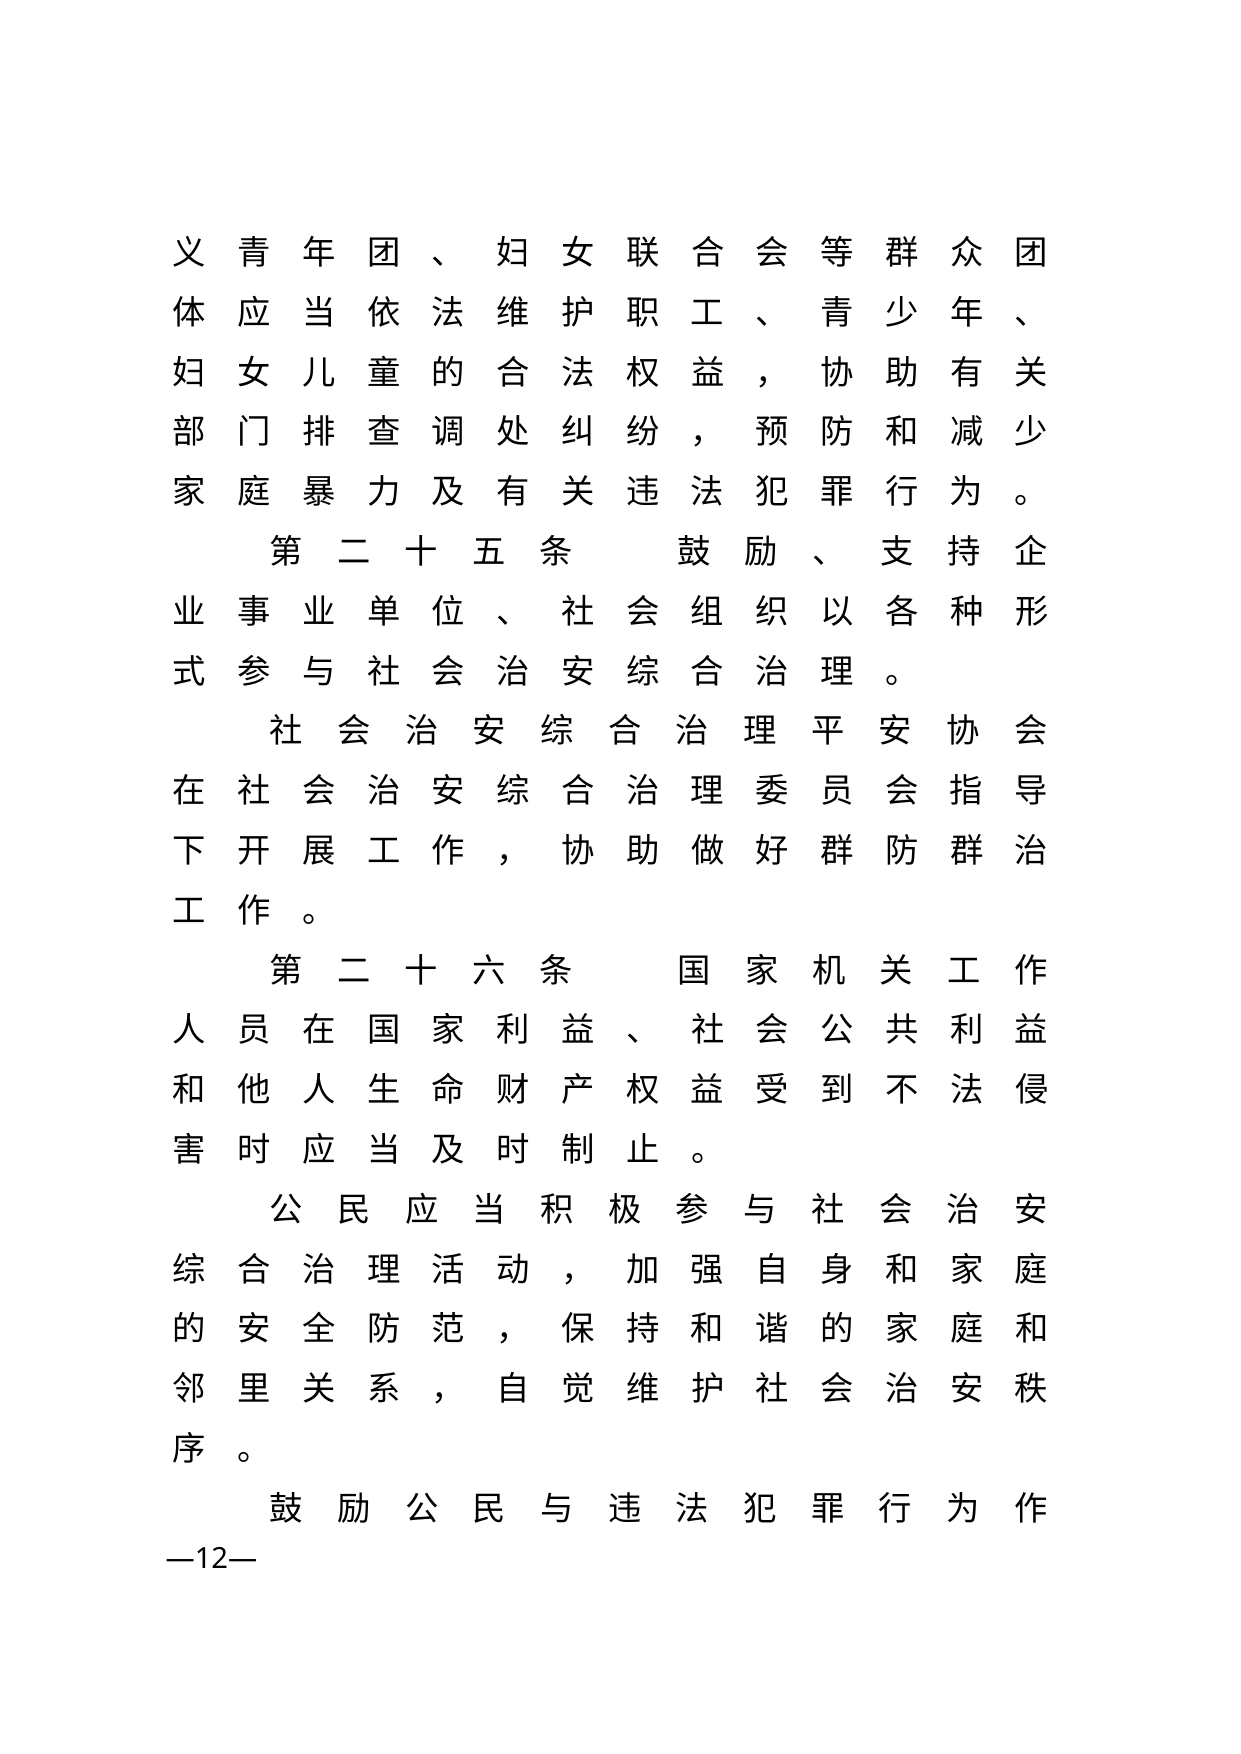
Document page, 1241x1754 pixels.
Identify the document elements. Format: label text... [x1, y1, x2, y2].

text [172, 220, 1079, 519]
text 第二十五条 鼓励、支持企业事业单位、社会组织以各种形式参与社会治安综合治理。 [172, 519, 1079, 698]
text 社会治安综合治理平安协会在社会治安综合治理委员会指导下开展工作，协助做好群防群治工作。 [172, 698, 1079, 938]
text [172, 1476, 1079, 1536]
text 第二十六条 国家机关工作人员在国家利益、社会公共利益和他人生命财产权益受到不法侵害时应当及时制止。 [172, 938, 1079, 1177]
text 公民应当积极参与社会治安综合治理活动，加强自身和家庭的安全防范，保持和谐的家庭和邻里关系，自觉维护社会治安秩序。 [172, 1177, 1079, 1476]
